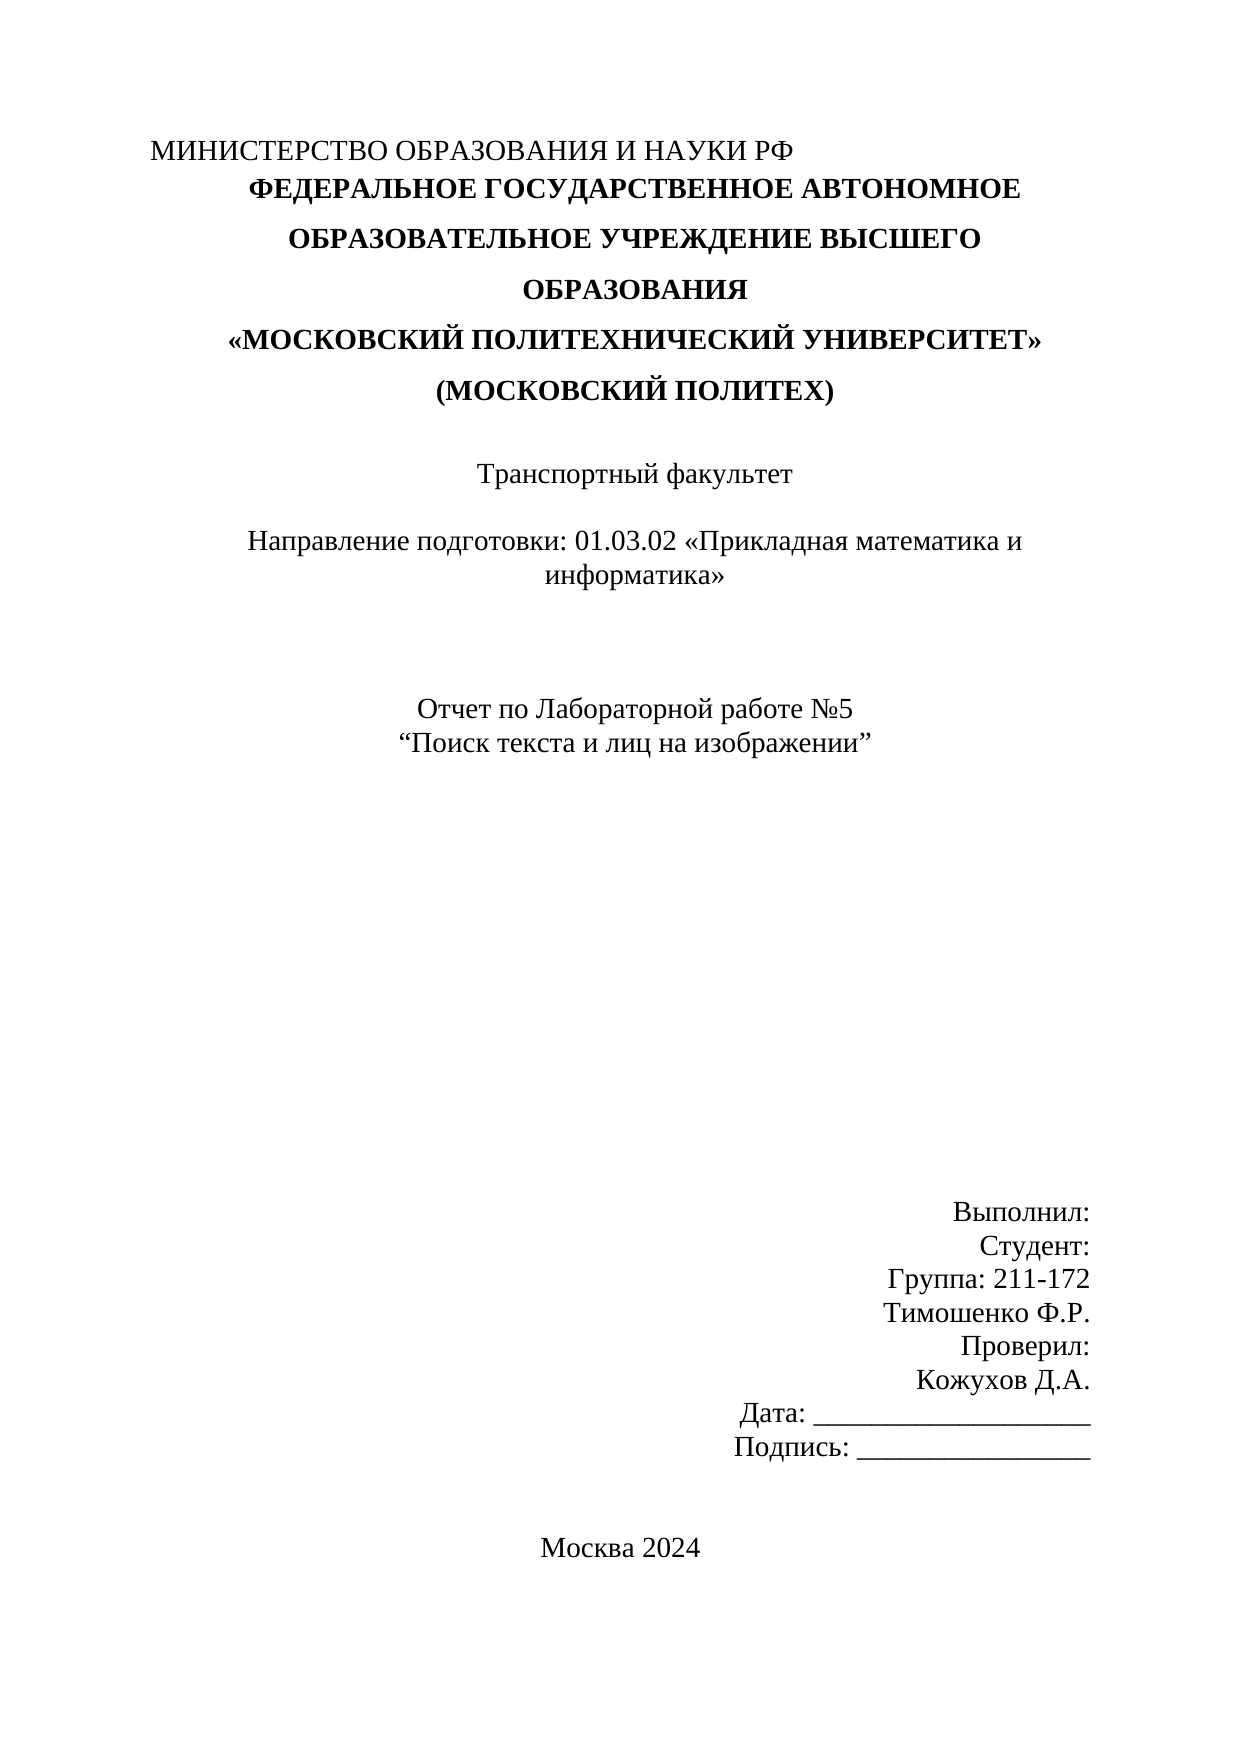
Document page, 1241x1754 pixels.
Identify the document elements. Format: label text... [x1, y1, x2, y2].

text Студент: [179, 1228, 1090, 1261]
text Транспортный факультет [179, 456, 1090, 490]
text МИНИСТЕРСТВО ОБРАЗОВАНИЯ И НАУКИ РФ [150, 133, 1090, 166]
text ФЕДЕРАЛЬНОЕ ГОСУДАРСТВЕННОЕ АВТОНОМНОЕ ОБРАЗОВАТЕЛЬНОЕ УЧРЕЖДЕНИЕ ВЫСШЕГО ОБРАЗОВАНИЯ [179, 171, 1090, 306]
text Направление подготовки: 01.03.02 «Прикладная математика и информатика» [179, 523, 1090, 591]
text Дата: ___________________ [179, 1396, 1090, 1429]
text Тимошенко Ф.Р. [179, 1295, 1090, 1328]
text Отчет по Лабораторной работе №5 [179, 691, 1090, 725]
text Группа: 211-172 [179, 1261, 1090, 1295]
text Москва 2024 [150, 1530, 1090, 1563]
text Проверил: [179, 1328, 1090, 1362]
text (МОСКОВСКИЙ ПОЛИТЕХ) [179, 373, 1090, 406]
text Выполнил: [179, 1194, 1090, 1228]
text Кожухов Д.А. [179, 1362, 1090, 1396]
text Подпись: ________________ [179, 1429, 1090, 1463]
text “Поиск текста и лиц на изображении” [179, 725, 1090, 758]
text «МОСКОВСКИЙ ПОЛИТЕХНИЧЕСКИЙ УНИВЕРСИТЕТ» [179, 322, 1090, 356]
